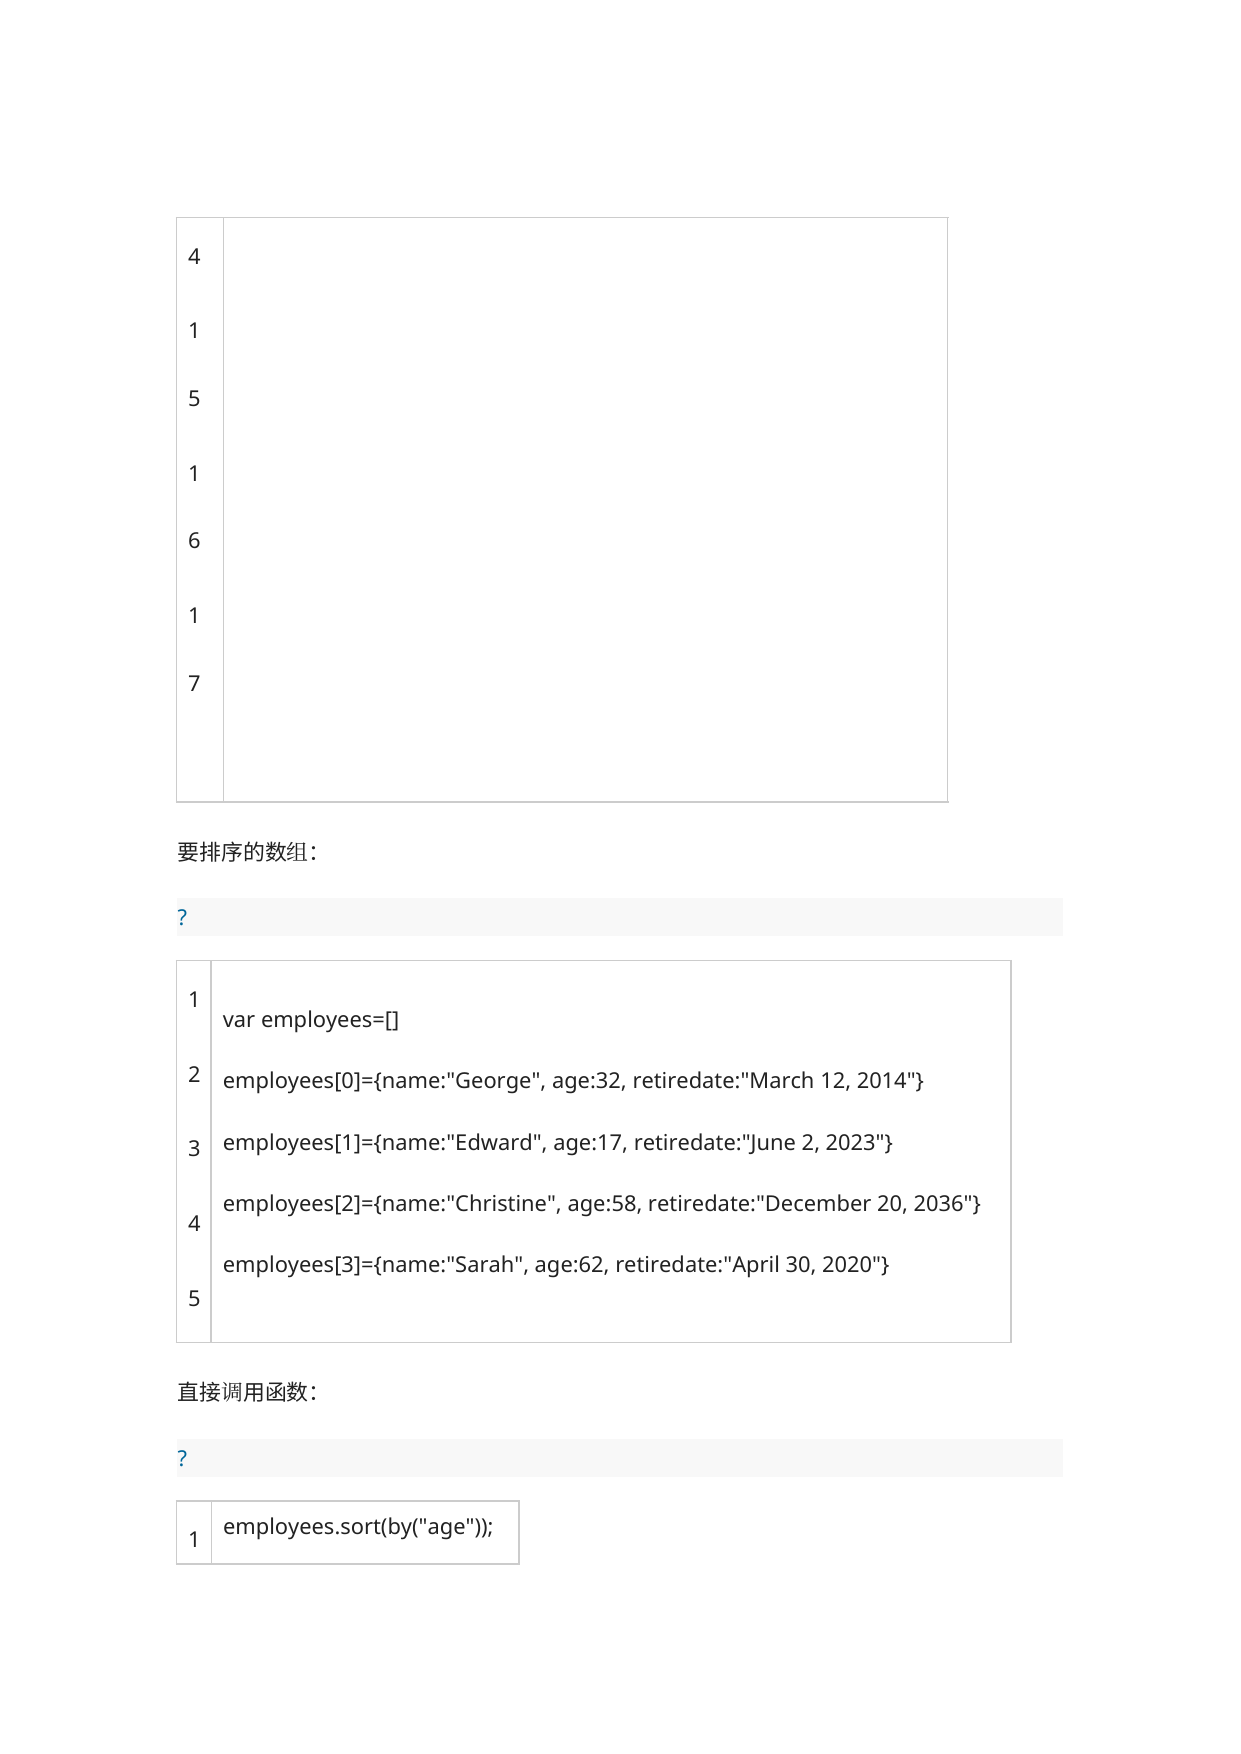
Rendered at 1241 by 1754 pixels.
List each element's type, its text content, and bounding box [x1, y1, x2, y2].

table_header 1 [177, 1502, 211, 1563]
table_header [224, 218, 947, 801]
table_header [177, 218, 223, 801]
text 直接调用函数： [177, 1372, 1063, 1410]
table_header var employees=[] employees[0]={name:"George", age:32, retiredate:"March 12, 2014"} employees[1]={name:"Edward", age:17, retiredate:"June 2, 2023"} employees[2]={name:"Christine", age:58, retiredate:"December 20, 2036"} employees[3]={name:"Sarah", age:62, retiredate:"April 30, 2020"} [212, 961, 1010, 1342]
text ? [177, 898, 1063, 936]
text ? [177, 1439, 1063, 1477]
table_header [212, 1502, 518, 1563]
text 要排序的数组： [177, 832, 1063, 869]
table_header 1 2 3 4 5 [177, 961, 210, 1342]
